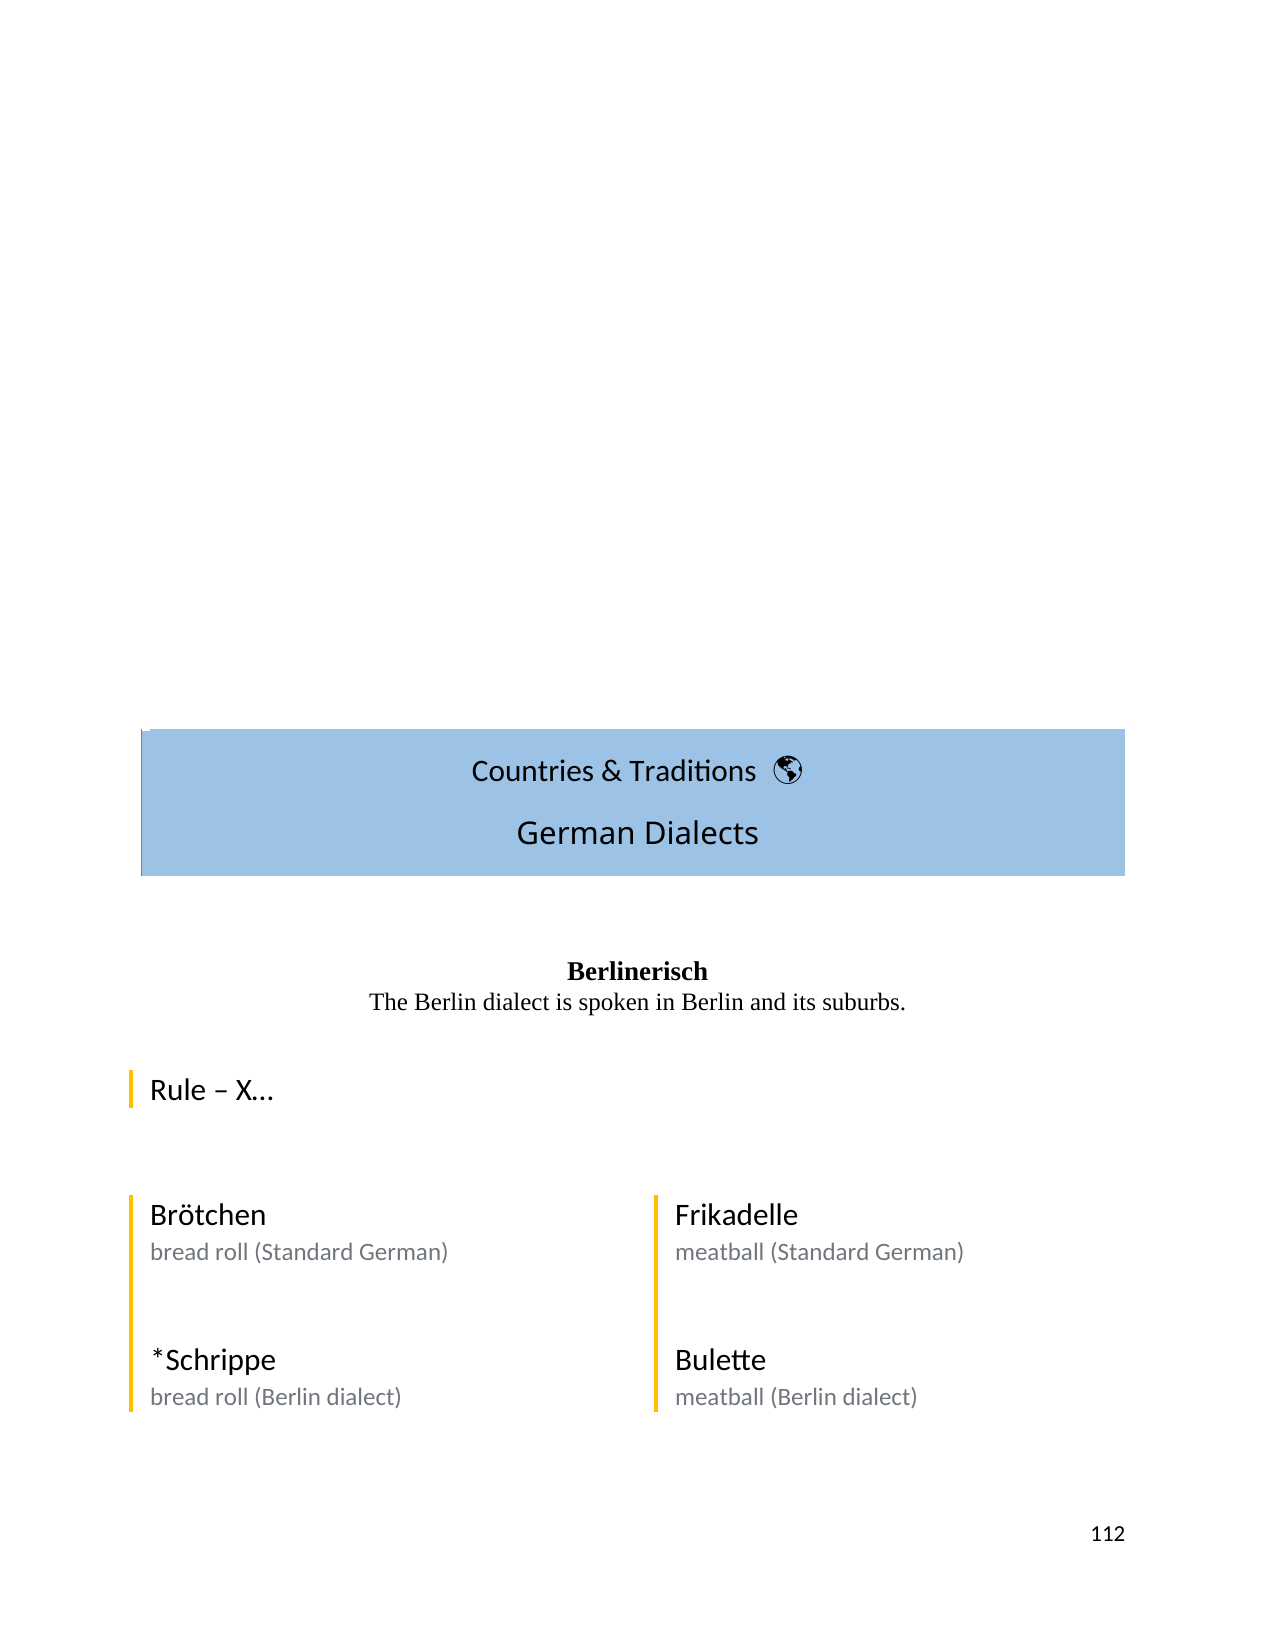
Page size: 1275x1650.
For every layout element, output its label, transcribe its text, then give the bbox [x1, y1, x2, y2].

text bread roll (Berlin dialect) [133, 1381, 600, 1412]
text Berlinerisch [150, 956, 1125, 987]
text Brötchen [150, 1195, 600, 1233]
text meatball (Berlin dialect) [658, 1381, 1125, 1412]
text Bulette [658, 1340, 1125, 1378]
text *Schrippe [133, 1340, 600, 1378]
text Rule – X… [133, 1070, 1125, 1108]
text Countries & Traditions 🌎 [142, 748, 1125, 791]
text meatball (Standard German) [658, 1236, 1125, 1267]
text Frikadelle [675, 1195, 1125, 1233]
text bread roll (Standard German) [133, 1236, 600, 1267]
text German Dialects [142, 811, 1125, 853]
text The Berlin dialect is spoken in Berlin and its suburbs. [150, 987, 1125, 1015]
